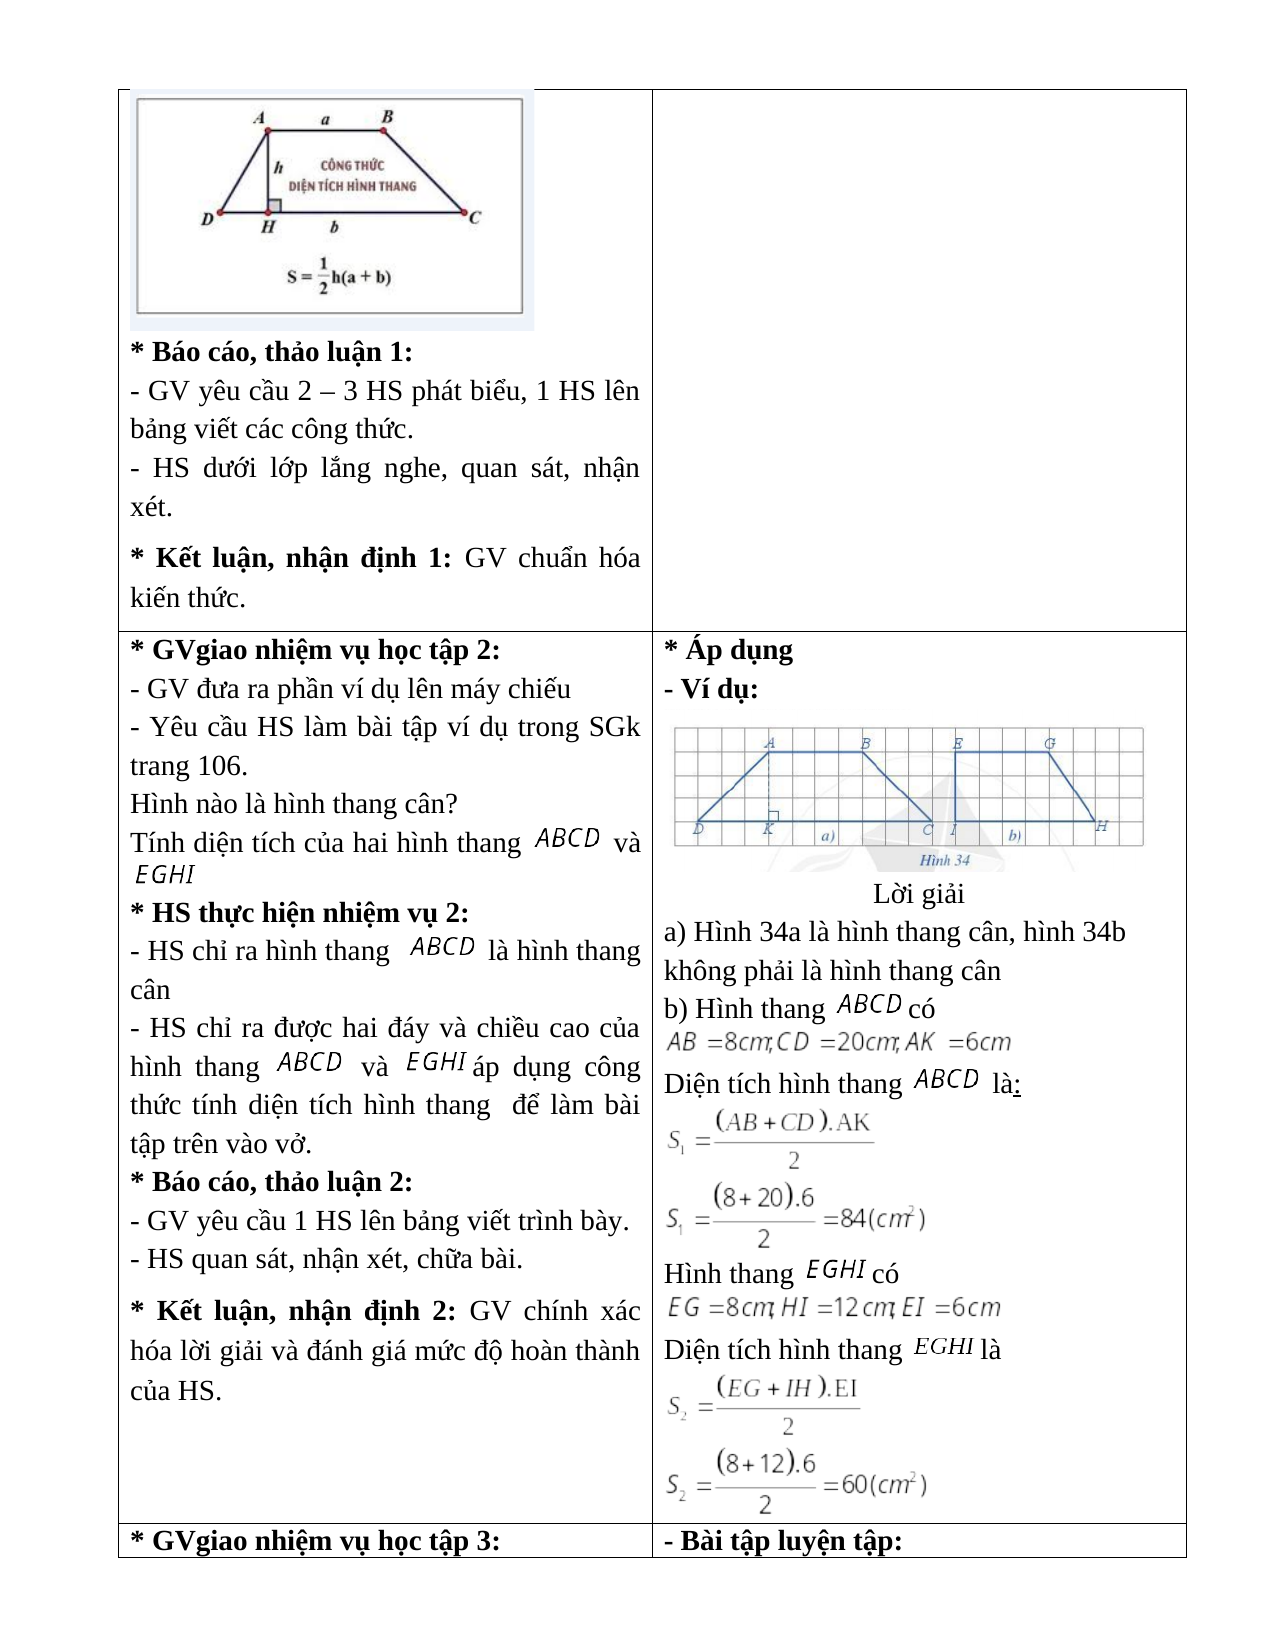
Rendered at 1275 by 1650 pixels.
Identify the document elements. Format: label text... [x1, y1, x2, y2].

table_cell * Áp dụng - Ví dụ: Lời giải a) Hình 34a là hình thang cân, hình 34b không phải là hình thang cân b) Hình thang có Diện tích hình thang là: Hình thang có Diện tích hình thang là [653, 632, 1186, 1522]
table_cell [119, 1524, 652, 1557]
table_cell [653, 90, 1186, 631]
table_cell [653, 1524, 1186, 1557]
table_cell * GVgiao nhiệm vụ học tập 2: - GV đưa ra phần ví dụ lên máy chiếu - Yêu cầu HS làm bài tập ví dụ trong SGk trang 106. Hình nào là hình thang cân? Tính diện tích của hai hình thang và * HS thực hiện nhiệm vụ 2: - HS chỉ ra hình thang là hình thang cân - HS chỉ ra được hai đáy và chiều cao của hình thang và áp dụng công thức tính diện tích hình thang để làm bài tập trên vào vở. * Báo cáo, thảo luận 2: - GV yêu cầu 1 HS lên bảng viết trình bày. - HS quan sát, nhận xét, chữa bài. * Kết luận, nhận định 2: GV chính xác hóa lời giải và đánh giá mức độ hoàn thành của HS. [119, 632, 652, 1522]
picture [130, 89, 535, 331]
picture [663, 709, 1161, 872]
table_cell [119, 90, 652, 631]
